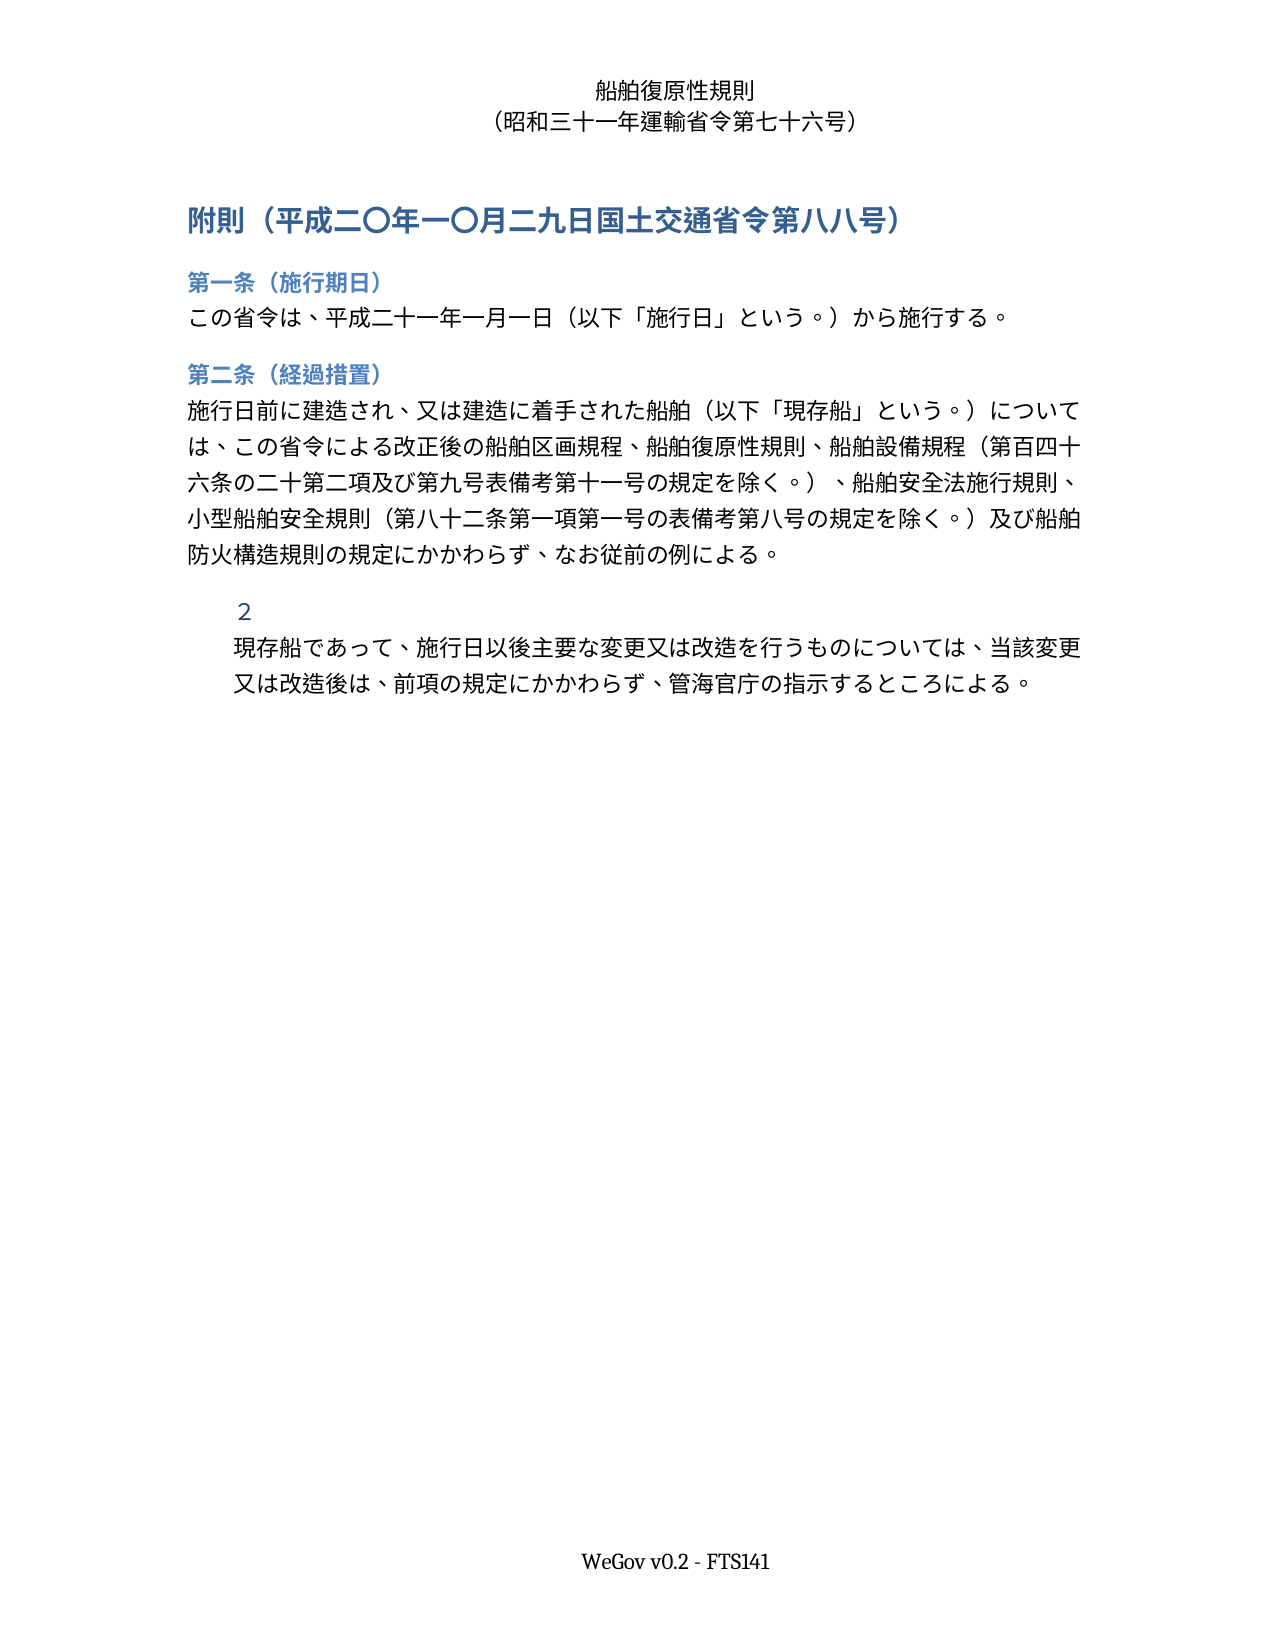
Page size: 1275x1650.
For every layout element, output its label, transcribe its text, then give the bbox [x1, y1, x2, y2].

text 現存船であって、施行日以後主要な変更又は改造を行うものについては、当該変更又は改造後は、前項の規定にかかわらず、管海官庁の指示するところによる。 [233, 632, 1087, 699]
subtitle 第二条（経過措置） [187, 359, 1087, 390]
text 施行日前に建造され、又は建造に着手された船舶（以下「現存船」という。）については、この省令による改正後の船舶区画規程、船舶復原性規則、船舶設備規程（第百四十六条の二十第二項及び第九号表備考第十一号の規定を除く。）、船舶安全法施行規則、小型船舶安全規則（第八十二条第一項第一号の表備考第八号の規定を除く。）及び船舶防火構造規則の規定にかかわらず、なお従前の例による。 [187, 395, 1087, 570]
subtitle 第一条（施行期日） [187, 266, 1087, 298]
text この省令は、平成二十一年一月一日（以下「施行日」という。）から施行する。 [187, 302, 1087, 334]
subtitle 附則（平成二〇年一〇月二九日国土交通省令第八八号） [187, 200, 1087, 240]
subtitle ２ [233, 596, 1087, 627]
